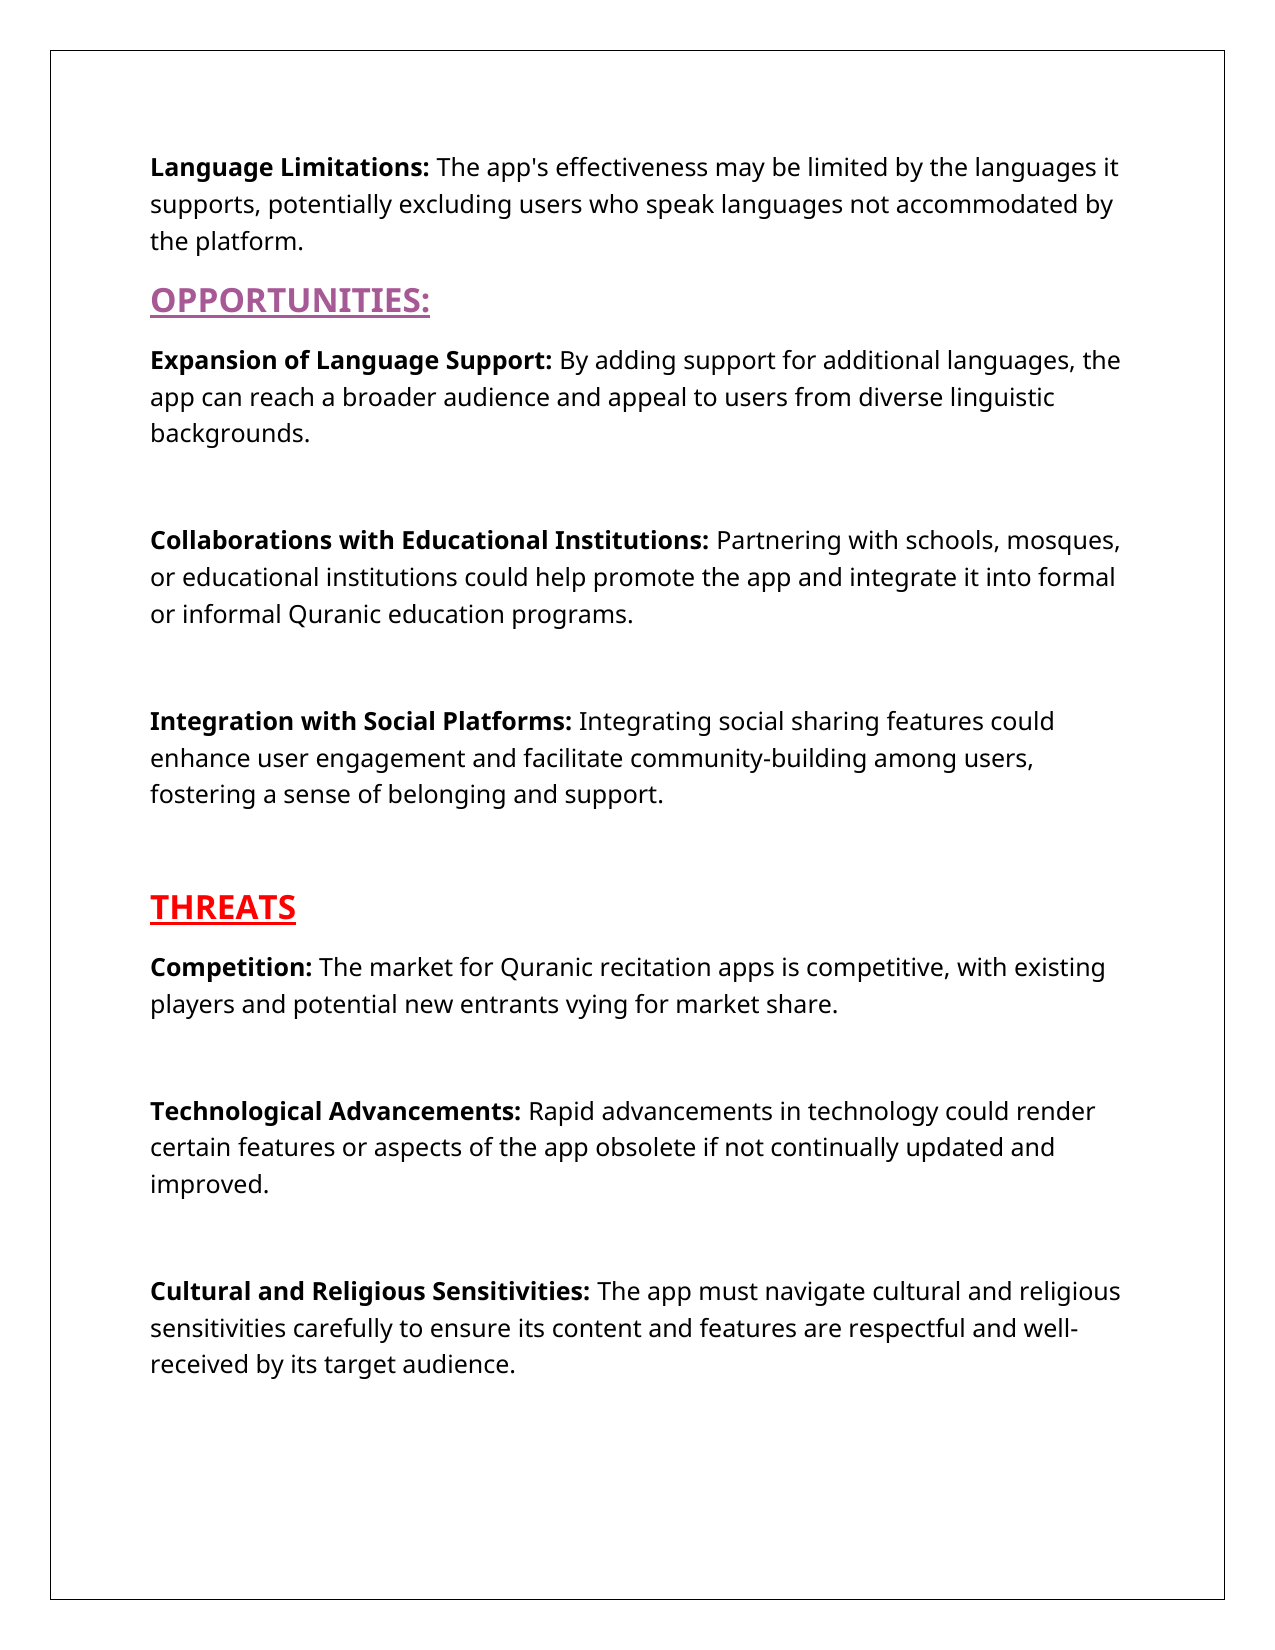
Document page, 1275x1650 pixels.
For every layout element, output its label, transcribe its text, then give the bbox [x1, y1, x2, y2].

text THREATS [150, 884, 1125, 929]
text Expansion of Language Support: By adding support for additional languages, the app can reach a broader audience and appeal to users from diverse linguistic backgrounds. [150, 343, 1125, 450]
text Competition: The market for Quranic recitation apps is competitive, with existing players and potential new entrants vying for market share. [150, 949, 1125, 1020]
text Language Limitations: The app's effectiveness may be limited by the languages it supports, potentially excluding users who speak languages not accommodated by the platform. [150, 150, 1125, 258]
text Cultural and Religious Sensitivities: The app must navigate cultural and religious sensitivities carefully to ensure its content and features are respectful and well-received by its target audience. [150, 1273, 1125, 1381]
text Collaborations with Educational Institutions: Partnering with schools, mosques, or educational institutions could help promote the app and integrate it into formal or informal Quranic education programs. [150, 523, 1125, 631]
text Technological Advancements: Rapid advancements in technology could render certain features or aspects of the app obsolete if not continually updated and improved. [150, 1093, 1125, 1201]
text OPPORTUNITIES: [150, 277, 1125, 322]
text Integration with Social Platforms: Integrating social sharing features could enhance user engagement and facilitate community-building among users, fostering a sense of belonging and support. [150, 703, 1125, 811]
